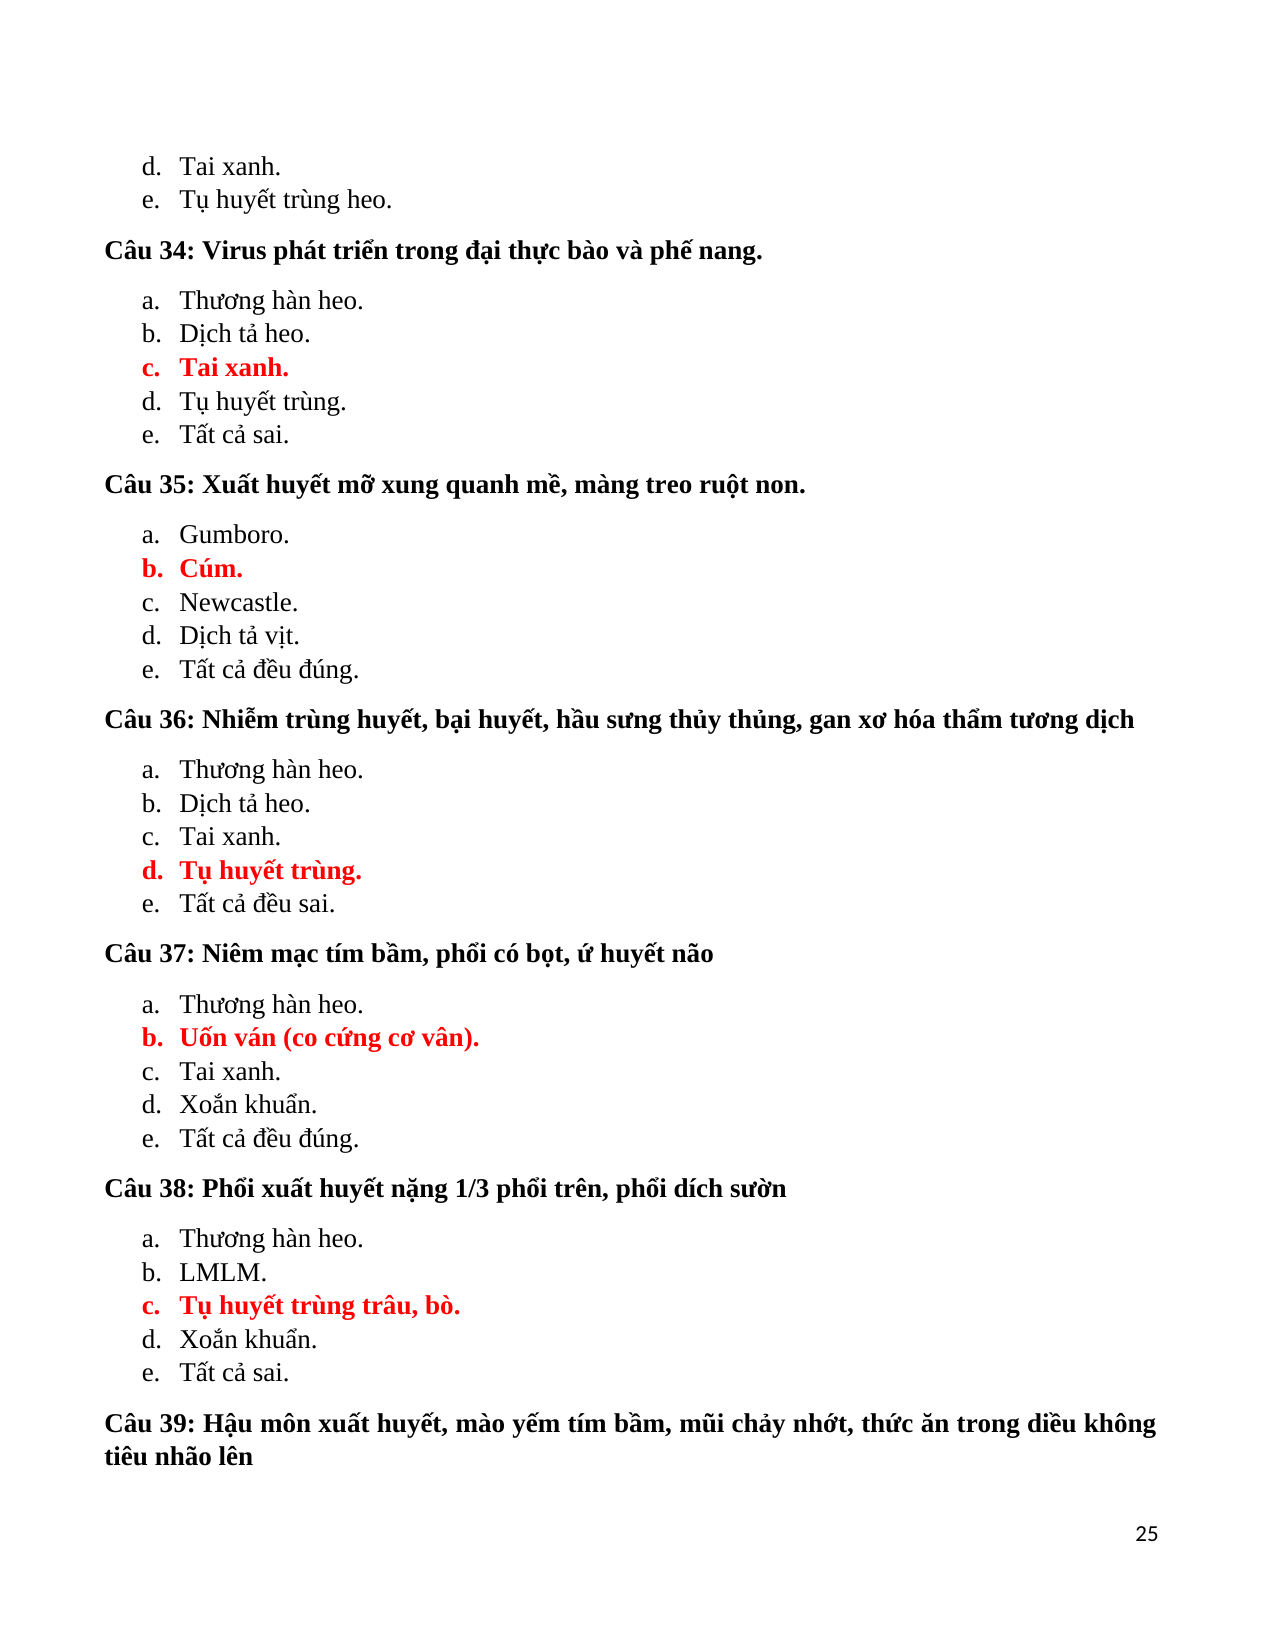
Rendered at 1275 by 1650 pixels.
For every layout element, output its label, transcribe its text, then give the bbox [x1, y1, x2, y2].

list Dịch tả heo. [142, 317, 1158, 349]
list Tụ huyết trùng trâu, bò. [142, 1289, 1158, 1321]
list Tụ huyết trùng. [142, 384, 1158, 416]
list Tai xanh. [142, 150, 1158, 181]
list Tai xanh. [142, 351, 1158, 382]
text Câu 36: Nhiễm trùng huyết, bại huyết, hầu sưng thủy thủng, gan xơ hóa thẩm tương dịch [104, 703, 1158, 734]
list Tất cả đều sai. [142, 887, 1158, 918]
list Tai xanh. [142, 1055, 1158, 1086]
text Câu 38: Phổi xuất huyết nặng 1/3 phổi trên, phổi dích sườn [104, 1172, 1158, 1203]
list Uốn ván (co cứng cơ vân). [142, 1021, 1158, 1052]
list LMLM. [142, 1256, 1158, 1287]
list Cúm. [142, 552, 1158, 583]
text Câu 34: Virus phát triển trong đại thực bào và phế nang. [104, 234, 1158, 265]
list Thương hàn heo. [142, 1222, 1158, 1253]
text Câu 39: Hậu môn xuất huyết, mào yếm tím bầm, mũi chảy nhớt, thức ăn trong diều không tiêu nhão lên [104, 1407, 1158, 1471]
list Thương hàn heo. [142, 284, 1158, 315]
list Tụ huyết trùng. [142, 854, 1158, 885]
list Tai xanh. [142, 820, 1158, 851]
list Tất cả đều đúng. [142, 653, 1158, 684]
list Xoắn khuẩn. [142, 1088, 1158, 1119]
list Thương hàn heo. [142, 753, 1158, 784]
list Tất cả sai. [142, 418, 1158, 449]
list Xoắn khuẩn. [142, 1323, 1158, 1354]
list Tụ huyết trùng heo. [142, 183, 1158, 215]
list Tất cả đều đúng. [142, 1122, 1158, 1153]
list Thương hàn heo. [142, 988, 1158, 1019]
text Câu 37: Niêm mạc tím bầm, phổi có bọt, ứ huyết não [104, 937, 1158, 969]
list Tất cả sai. [142, 1356, 1158, 1388]
list Gumboro. [142, 518, 1158, 550]
text Câu 35: Xuất huyết mỡ xung quanh mề, màng treo ruột non. [104, 468, 1158, 499]
list Newcastle. [142, 586, 1158, 617]
list Dịch tả heo. [142, 787, 1158, 818]
list Dịch tả vịt. [142, 619, 1158, 650]
